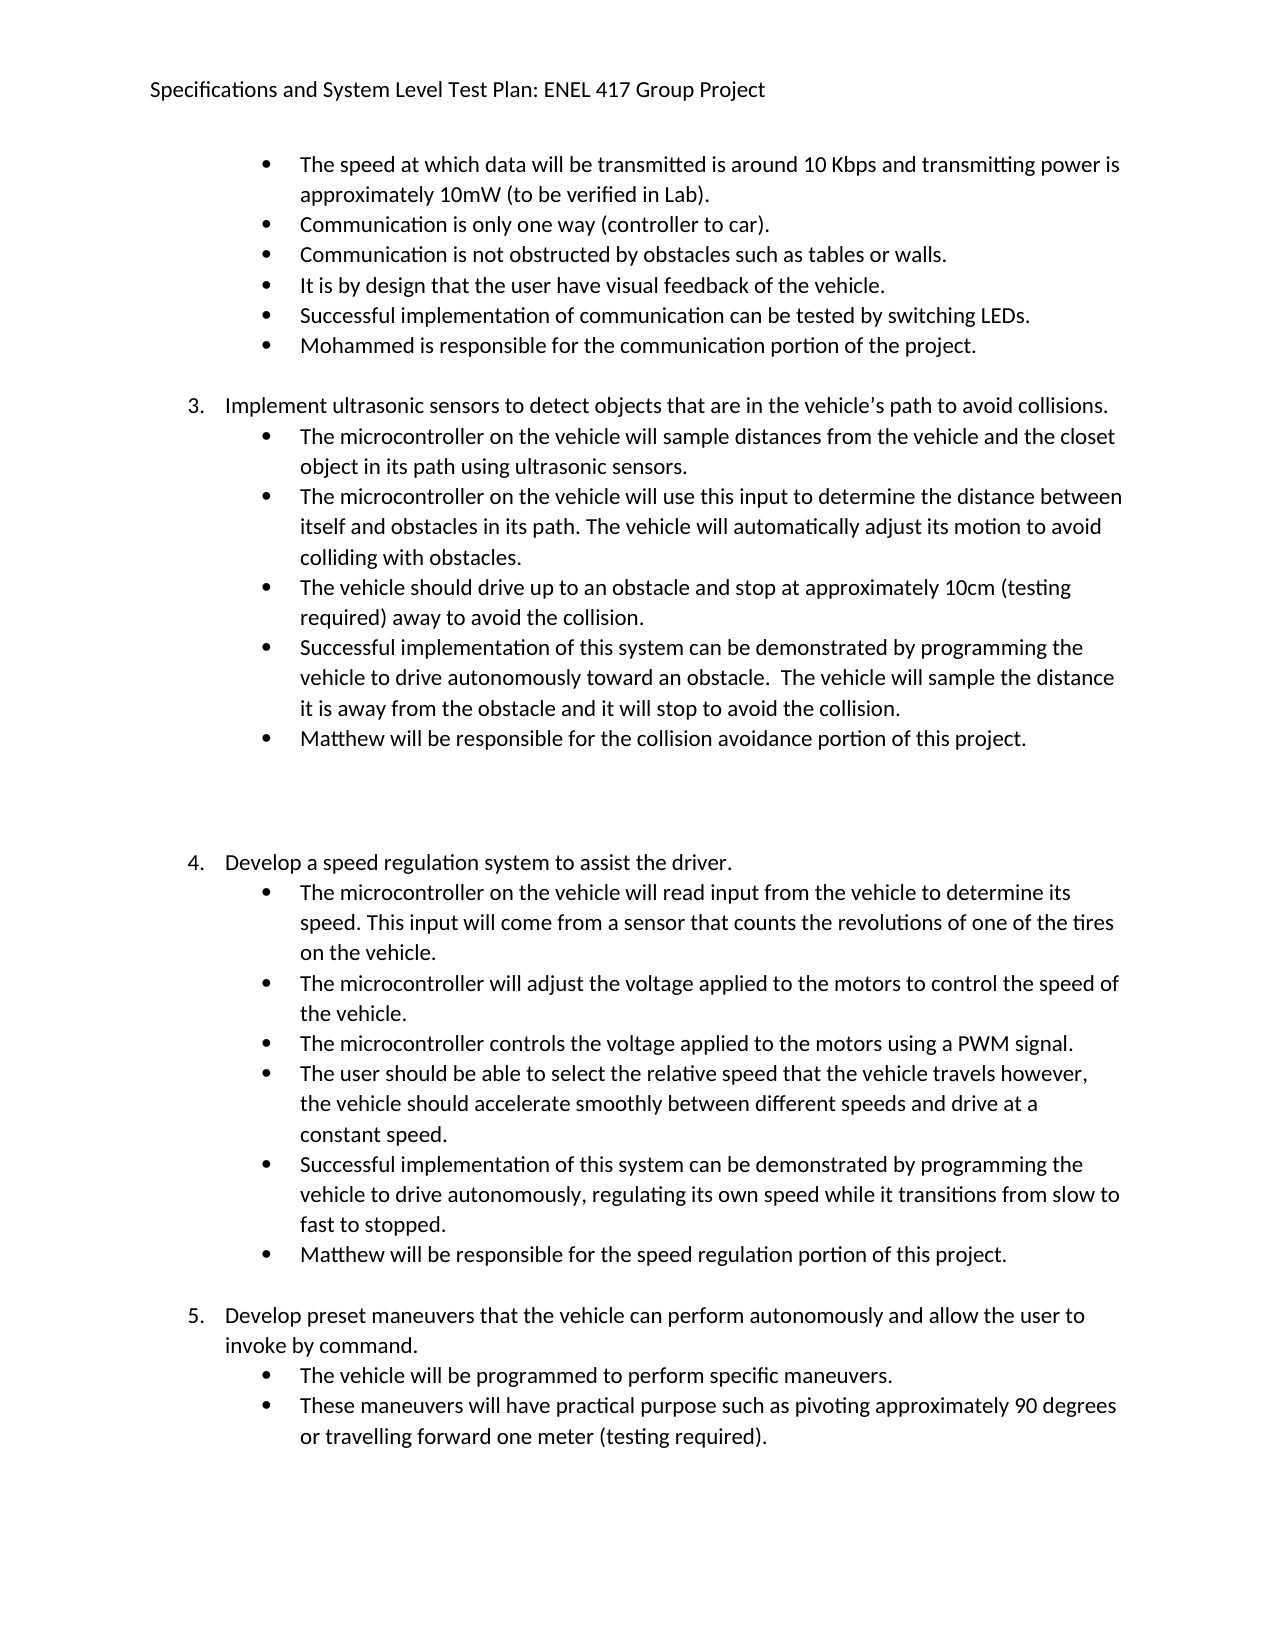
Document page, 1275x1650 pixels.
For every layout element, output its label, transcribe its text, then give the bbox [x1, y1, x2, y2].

list Develop preset maneuvers that the vehicle can perform autonomously and allow the user to invoke by command. [187, 1301, 1125, 1359]
list The microcontroller on the vehicle will use this input to determine the distance between itself and obstacles in its path. The vehicle will automatically adjust its motion to avoid colliding with obstacles. [262, 482, 1125, 571]
list Successful implementation of communication can be tested by switching LEDs. [262, 301, 1125, 329]
list The microcontroller will adjust the voltage applied to the motors to control the speed of the vehicle. [262, 969, 1125, 1027]
list The vehicle will be programmed to perform specific maneuvers. [262, 1361, 1125, 1389]
list The microcontroller on the vehicle will read input from the vehicle to determine its speed. This input will come from a sensor that counts the revolutions of one of the tires on the vehicle. [262, 878, 1125, 967]
list It is by design that the user have visual feedback of the vehicle. [262, 271, 1125, 299]
list These maneuvers will have practical purpose such as pivoting approximately 90 degrees or travelling forward one meter (testing required). [262, 1392, 1125, 1450]
list Develop a speed regulation system to assist the driver. [187, 848, 1125, 876]
list Communication is not obstructed by obstacles such as tables or walls. [262, 241, 1125, 269]
list The microcontroller on the vehicle will sample distances from the vehicle and the closet object in its path using ultrasonic sensors. [262, 422, 1125, 480]
list Matthew will be responsible for the speed regulation portion of this project. [262, 1241, 1125, 1269]
list Implement ultrasonic sensors to detect objects that are in the vehicle’s path to avoid collisions. [187, 392, 1125, 420]
list Successful implementation of this system can be demonstrated by programming the vehicle to drive autonomously, regulating its own speed while it transitions from slow to fast to stopped. [262, 1150, 1125, 1238]
list Mohammed is responsible for the communication portion of the project. [262, 331, 1125, 359]
list The user should be able to select the relative speed that the vehicle travels however, the vehicle should accelerate smoothly between different speeds and drive at a constant speed. [262, 1059, 1125, 1148]
list The vehicle should drive up to an obstacle and stop at approximately 10cm (testing required) away to avoid the collision. [262, 573, 1125, 631]
list Communication is only one way (controller to car). [262, 210, 1125, 238]
list The microcontroller controls the voltage applied to the motors using a PWM signal. [262, 1029, 1125, 1057]
list Successful implementation of this system can be demonstrated by programming the vehicle to drive autonomously toward an obstacle. The vehicle will sample the distance it is away from the obstacle and it will stop to avoid the collision. [262, 633, 1125, 722]
list The speed at which data will be transmitted is around 10 Kbps and transmitting power is approximately 10mW (to be verified in Lab). [262, 150, 1125, 208]
list Matthew will be responsible for the collision avoidance portion of this project. [262, 724, 1125, 782]
